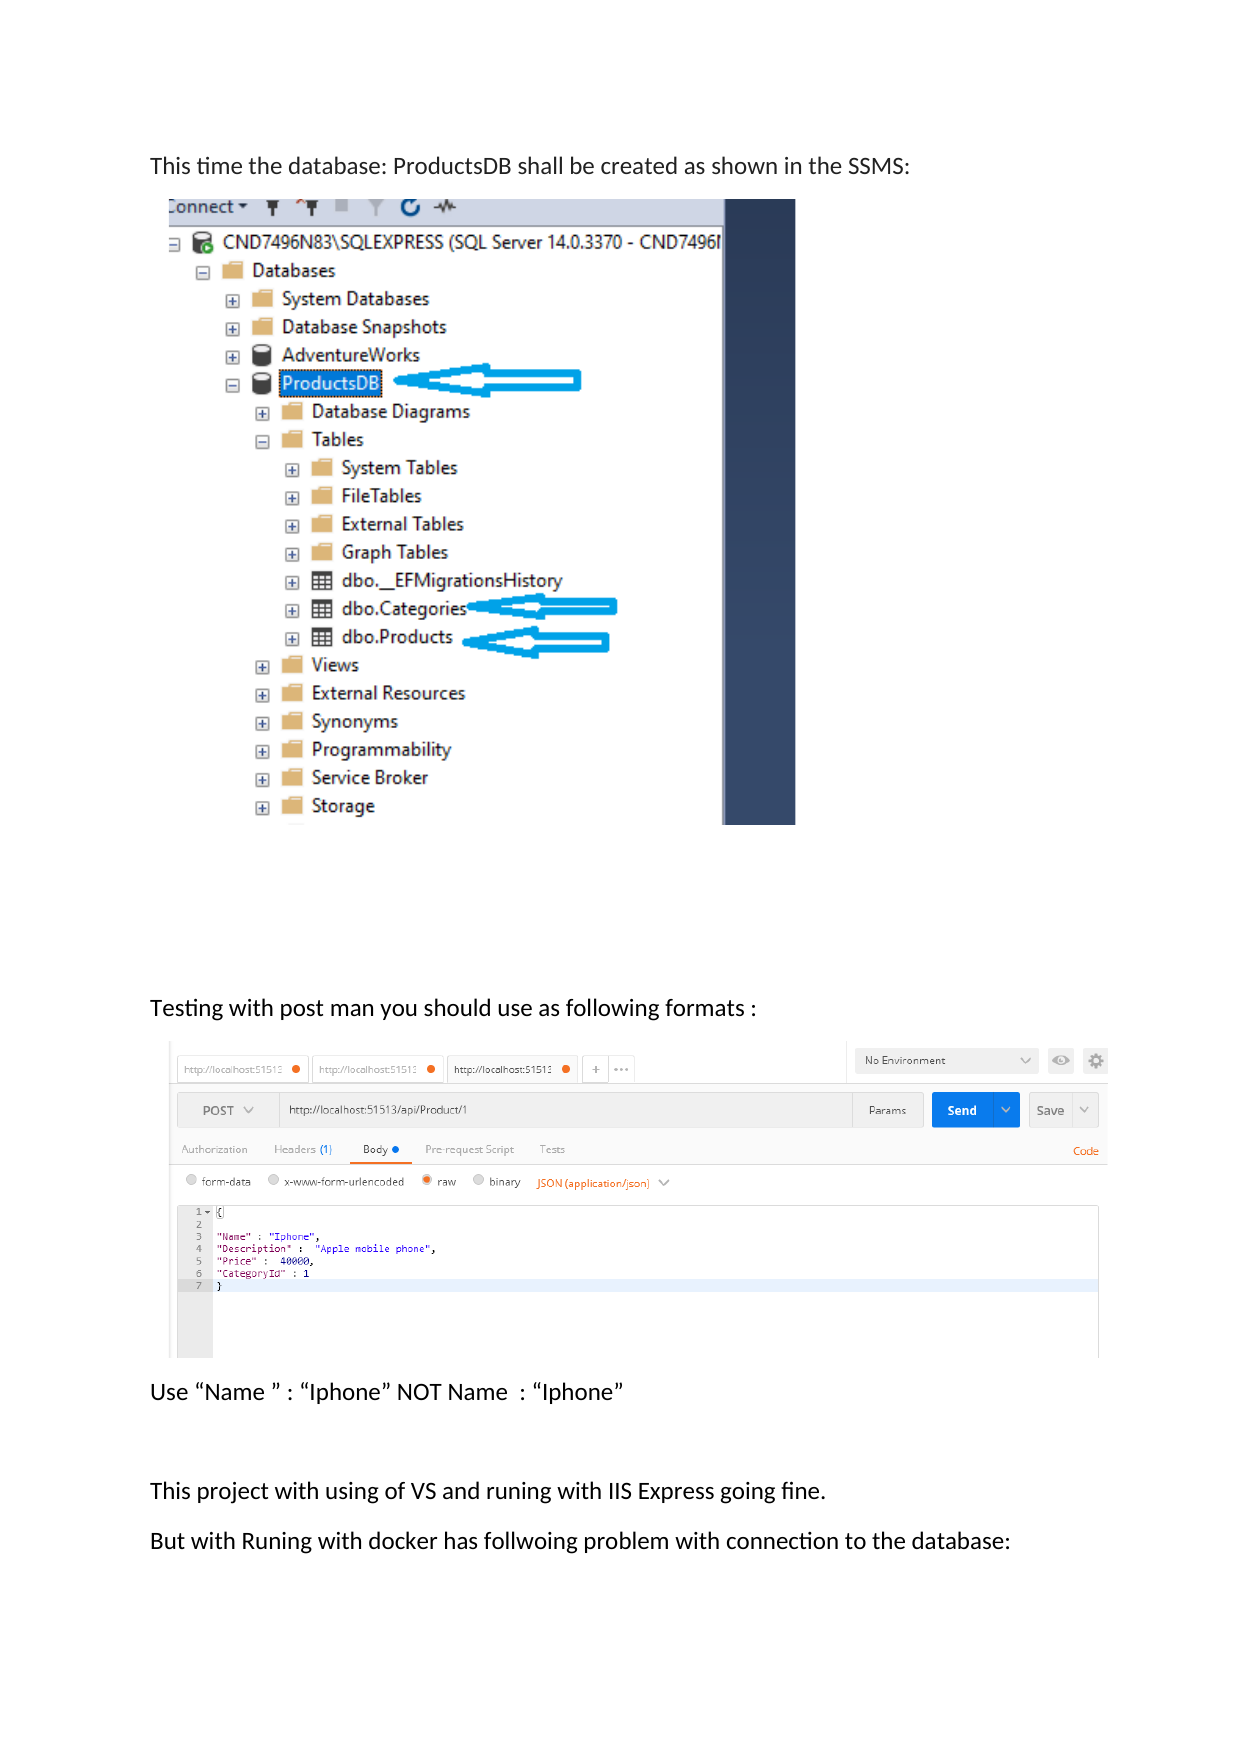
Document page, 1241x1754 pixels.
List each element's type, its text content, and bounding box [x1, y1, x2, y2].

text Use “Name ” : “Iphone” NOT Name : “Iphone” [150, 1376, 1090, 1407]
text But with Runing with docker has follwoing problem with connection to the database: [150, 1525, 1090, 1556]
text This project with using of VS and runing with IIS Express going fine. [150, 1475, 1090, 1506]
text This time the database: ProductsDB shall be created as shown in the SSMS: [150, 150, 1090, 181]
text Testing with post man you should use as following formats : [150, 992, 1090, 1023]
